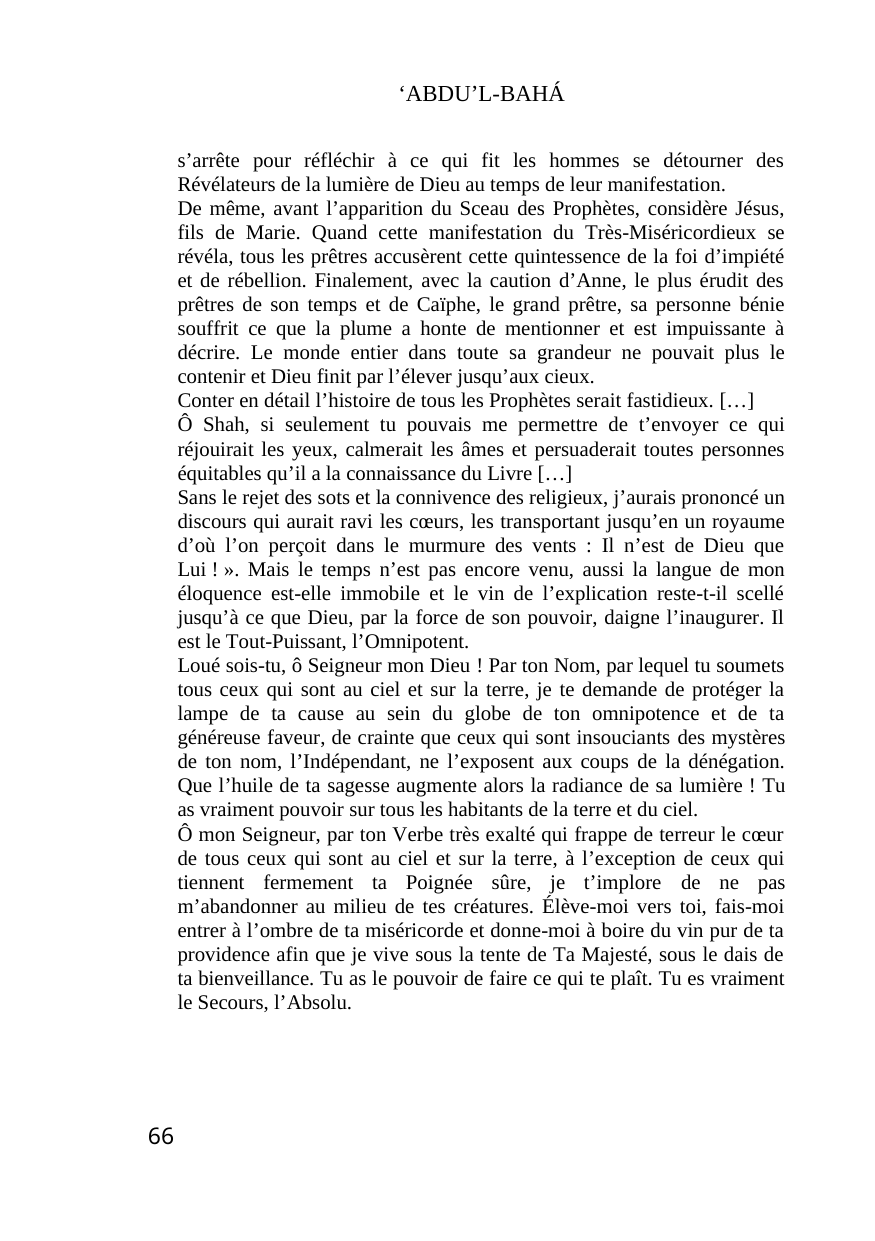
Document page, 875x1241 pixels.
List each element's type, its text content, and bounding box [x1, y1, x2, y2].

text Sans le rejet des sots et la connivence des religieux, j’aurais prononcé un discours qui aurait ravi les cœurs, les transportant jusqu’en un royaume d’où l’on perçoit dans le murmure des vents : Il n’est de Dieu que Lui ! ». Mais le temps n’est pas encore venu, aussi la langue de mon éloquence est-elle immobile et le vin de l’explication reste-t-il scellé jusqu’à ce que Dieu, par la force de son pouvoir, daigne l’inaugurer. Il est le Tout-Puissant, l’Omnipotent. [177, 484, 785, 653]
text Conter en détail l’histoire de tous les Prophètes serait fastidieux. […] [177, 388, 785, 412]
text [177, 148, 785, 196]
text De même, avant l’apparition du Sceau des Prophètes, considère Jésus, fils de Marie. Quand cette manifestation du Très-Miséricordieux se révéla, tous les prêtres accusèrent cette quintessence de la foi d’impiété et de rébellion. Finalement, avec la caution d’Anne, le plus érudit des prêtres de son temps et de Caïphe, le grand prêtre, sa personne bénie souffrit ce que la plume a honte de mentionner et est impuissante à décrire. Le monde entier dans toute sa grandeur ne pouvait plus le contenir et Dieu finit par l’élever jusqu’aux cieux. [177, 196, 785, 388]
text Ô Shah, si seulement tu pouvais me permettre de t’envoyer ce qui réjouirait les yeux, calmerait les âmes et persuaderait toutes personnes équitables qu’il a la connaissance du Livre […] [177, 412, 785, 484]
text Ô mon Seigneur, par ton Verbe très exalté qui frappe de terreur le cœur de tous ceux qui sont au ciel et sur la terre, à l’exception de ceux qui tiennent fermement ta Poignée sûre, je t’implore de ne pas m’abandonner au milieu de tes créatures. Élève-moi vers toi, fais-moi entrer à l’ombre de ta miséricorde et donne-moi à boire du vin pur de ta providence afin que je vive sous la tente de Ta Majesté, sous le dais de ta bienveillance. Tu as le pouvoir de faire ce qui te plaît. Tu es vraiment le Secours, l’Absolu. [177, 821, 785, 1014]
text Loué sois-tu, ô Seigneur mon Dieu ! Par ton Nom, par lequel tu soumets tous ceux qui sont au ciel et sur la terre, je te demande de protéger la lampe de ta cause au sein du globe de ton omnipotence et de ta généreuse faveur, de crainte que ceux qui sont insouciants des mystères de ton nom, l’Indépendant, ne l’exposent aux coups de la dénégation. Que l’huile de ta sagesse augmente alors la radiance de sa lumière ! Tu as vraiment pouvoir sur tous les habitants de la terre et du ciel. [177, 653, 785, 821]
